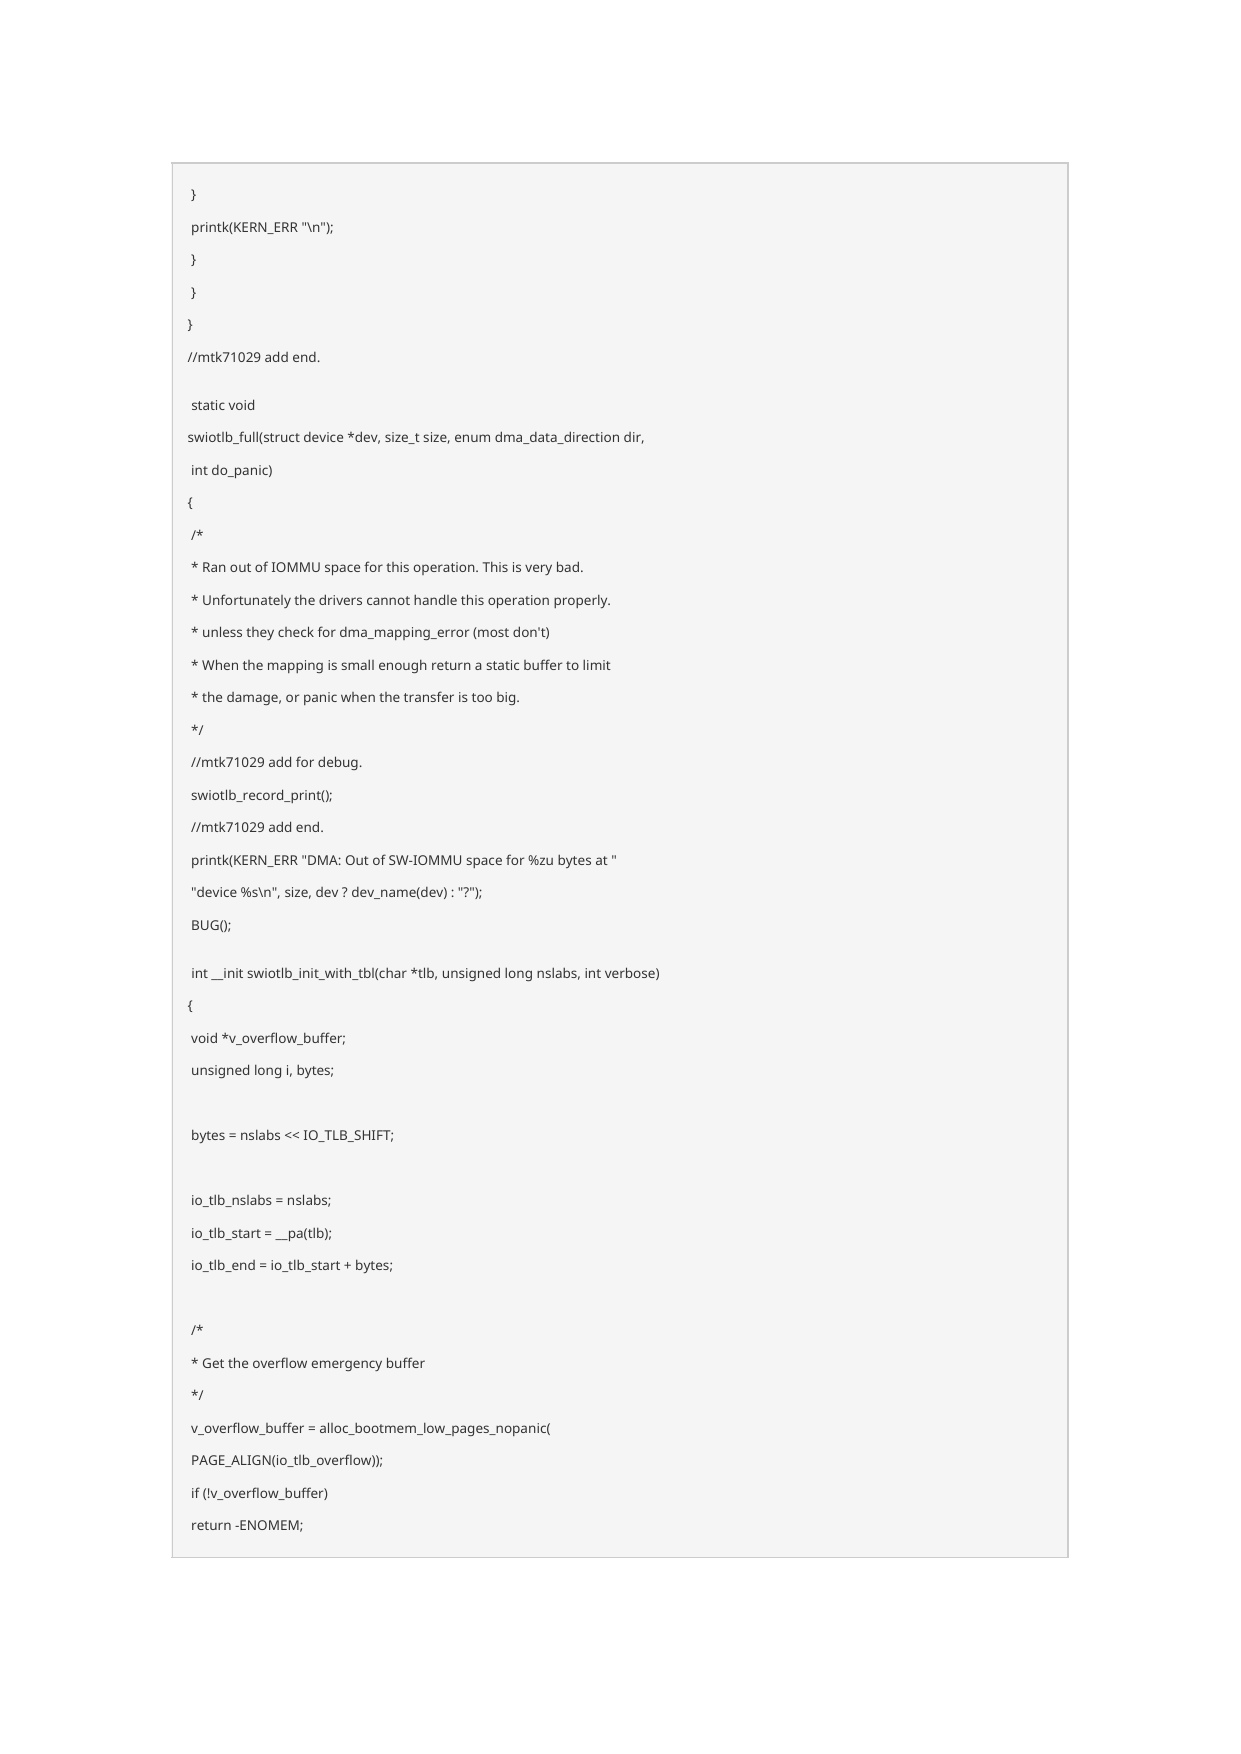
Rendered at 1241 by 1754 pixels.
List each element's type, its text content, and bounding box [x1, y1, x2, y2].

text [173, 164, 1067, 373]
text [173, 941, 1067, 1557]
text static void swiotlb_full(struct device *dev, size_t size, enum dma_data_direction dir, int do_panic) { /* * Ran out of IOMMU space for this operation. This is very bad. * Unfortunately the drivers cannot handle this operation properly. * unless they check for dma_mapping_error (most don't) * When the mapping is small enough return a static buffer to limit * the damage, or panic when the transfer is too big. */ //mtk71029 add for debug. swiotlb_record_print(); //mtk71029 add end. printk(KERN_ERR "DMA: Out of SW-IOMMU space for %zu bytes at " "device %s\n", size, dev ? dev_name(dev) : "?"); BUG(); [173, 373, 1067, 941]
